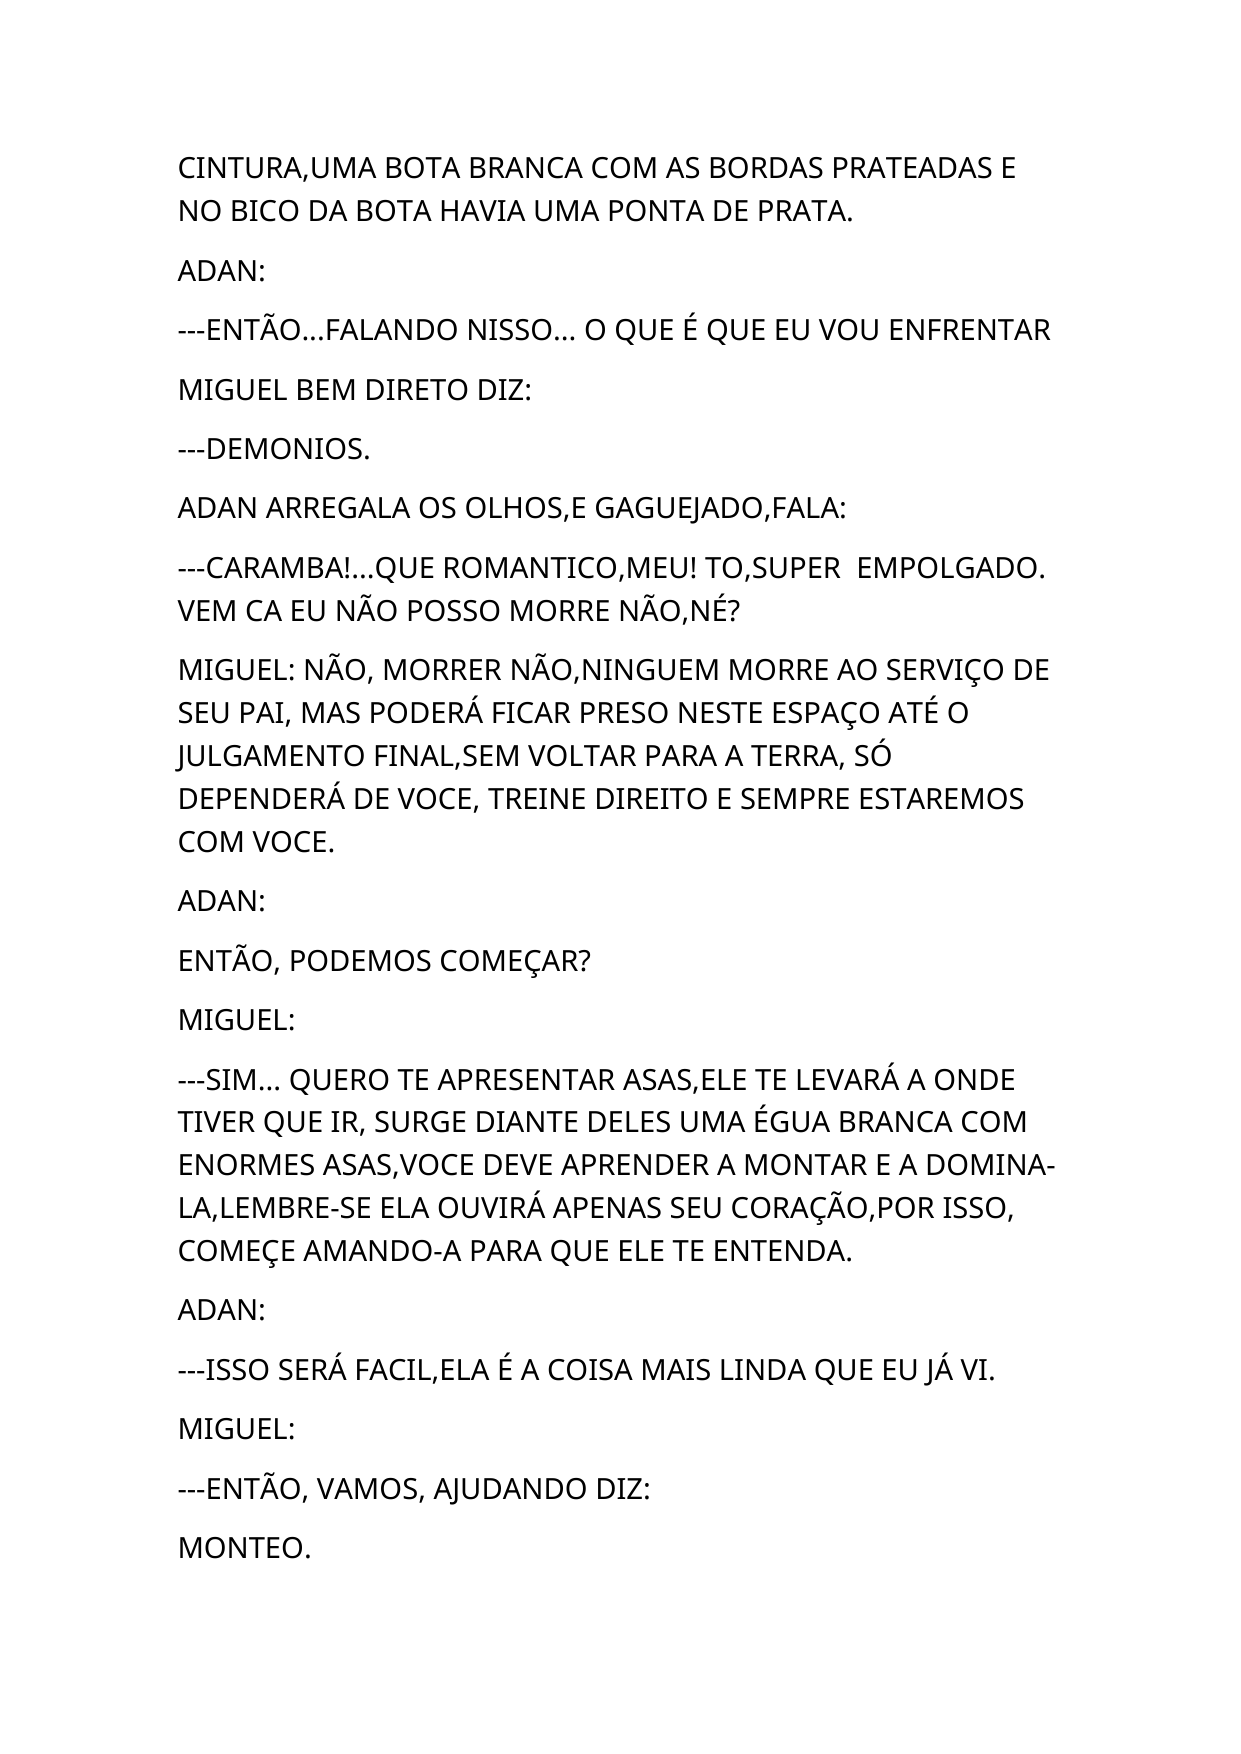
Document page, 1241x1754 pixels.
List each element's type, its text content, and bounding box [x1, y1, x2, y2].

text ---CARAMBA!...QUE ROMANTICO,MEU! TO,SUPER EMPOLGADO. VEM CA EU NÃO POSSO MORRE NÃO,NÉ? [177, 547, 1063, 630]
text ---ISSO SERÁ FACIL,ELA É A COISA MAIS LINDA QUE EU JÁ VI. [177, 1349, 1063, 1389]
text ENTÃO, PODEMOS COMEÇAR? [177, 940, 1063, 979]
text ---ENTÃO...FALANDO NISSO... O QUE É QUE EU VOU ENFRENTAR [177, 309, 1063, 349]
text ADAN: [177, 1289, 1063, 1329]
text ADAN: [177, 250, 1063, 289]
text ---DEMONIOS. [177, 428, 1063, 468]
text ---SIM... QUERO TE APRESENTAR ASAS,ELE TE LEVARÁ A ONDE TIVER QUE IR, SURGE DIANTE DELES UMA ÉGUA BRANCA COM ENORMES ASAS,VOCE DEVE APRENDER A MONTAR E A DOMINA-LA,LEMBRE-SE ELA OUVIRÁ APENAS SEU CORAÇÃO,POR ISSO, COMEÇE AMANDO-A PARA QUE ELE TE ENTENDA. [177, 1059, 1063, 1270]
text MIGUEL: [177, 999, 1063, 1039]
text MIGUEL BEM DIRETO DIZ: [177, 369, 1063, 408]
text ---ENTÃO, VAMOS, AJUDANDO DIZ: [177, 1468, 1063, 1508]
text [177, 148, 1063, 230]
text ADAN ARREGALA OS OLHOS,E GAGUEJADO,FALA: [177, 488, 1063, 527]
text MONTEO. [177, 1527, 1063, 1567]
text ADAN: [177, 880, 1063, 920]
text MIGUEL: NÃO, MORRER NÃO,NINGUEM MORRE AO SERVIÇO DE SEU PAI, MAS PODERÁ FICAR PRESO NESTE ESPAÇO ATÉ O JULGAMENTO FINAL,SEM VOLTAR PARA A TERRA, SÓ DEPENDERÁ DE VOCE, TREINE DIREITO E SEMPRE ESTAREMOS COM VOCE. [177, 649, 1063, 861]
text MIGUEL: [177, 1408, 1063, 1448]
